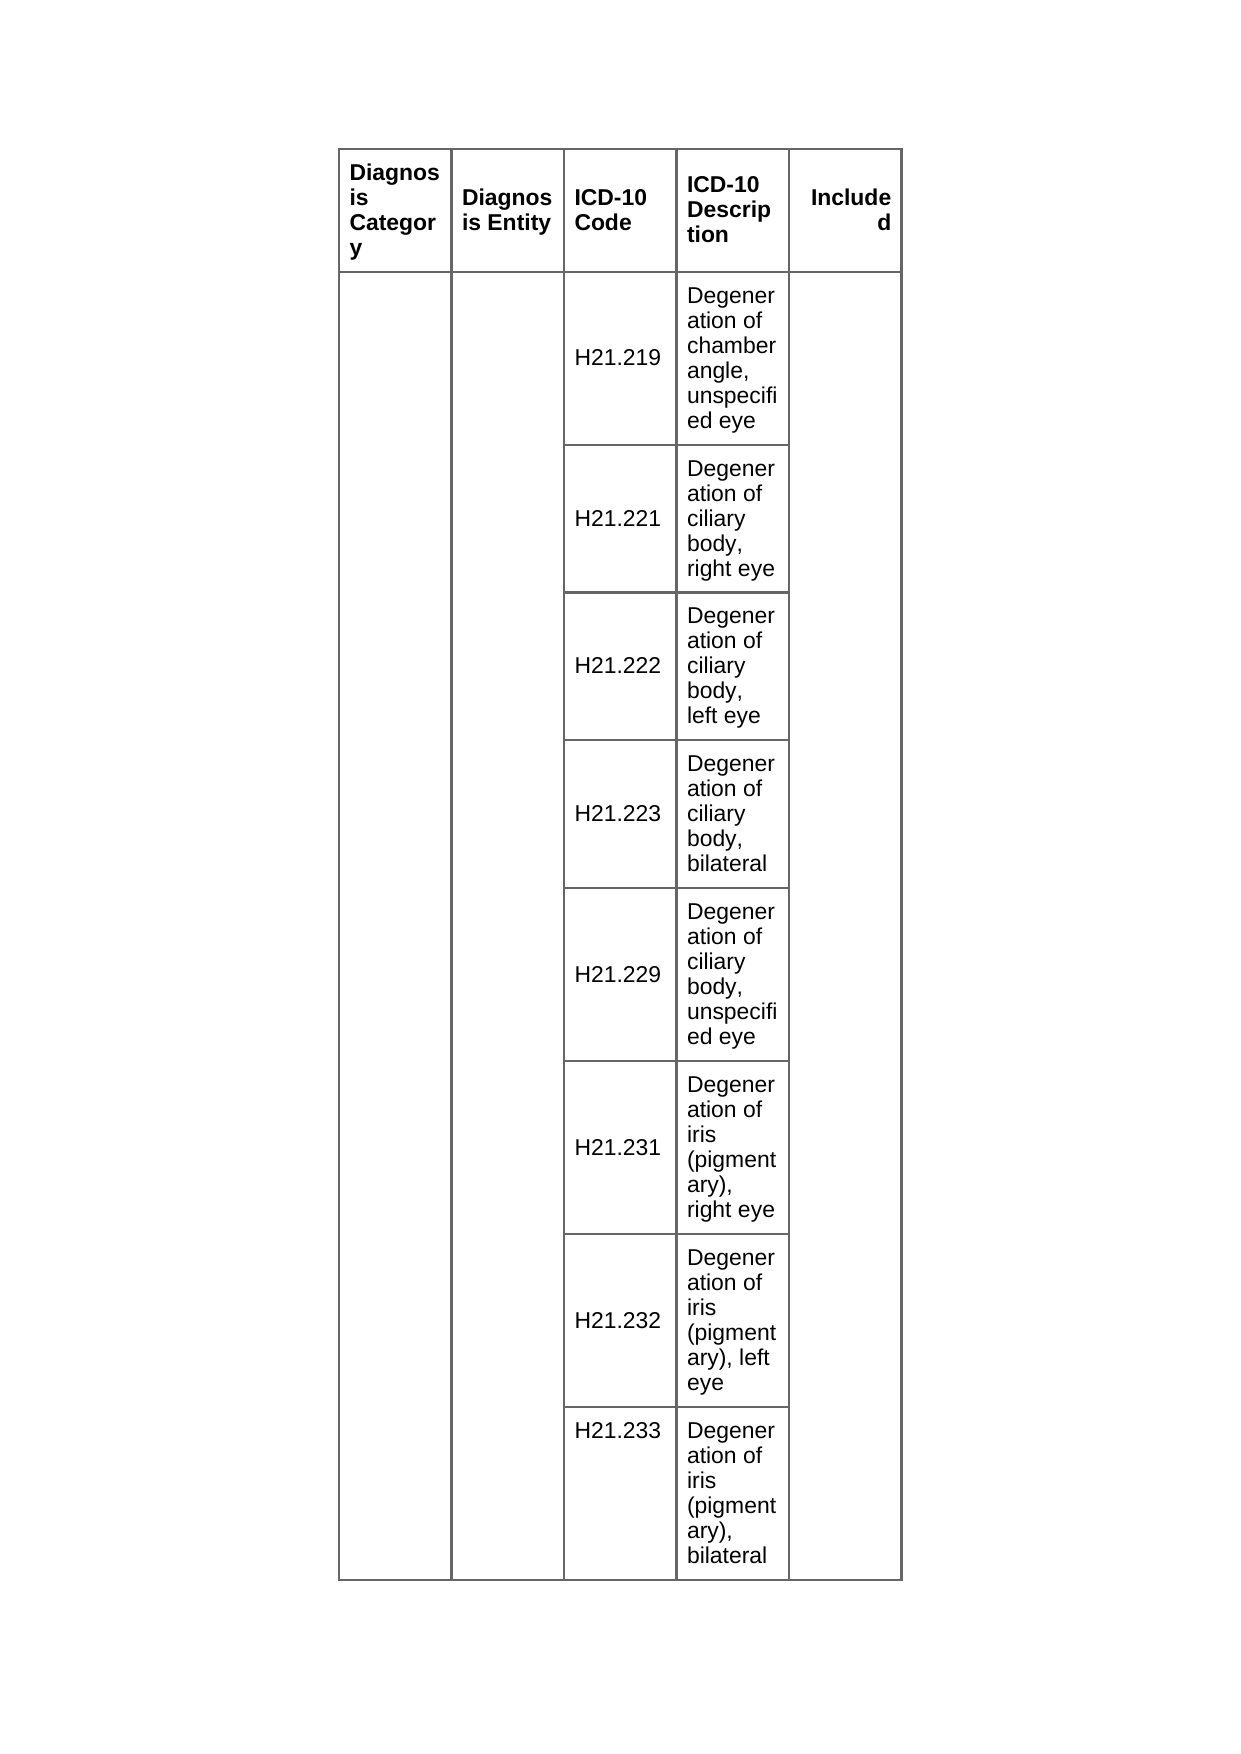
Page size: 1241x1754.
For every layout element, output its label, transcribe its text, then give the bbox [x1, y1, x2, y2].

table_header Diagnosis Entity [453, 150, 563, 271]
table_cell Degeneration of ciliary body, bilateral [678, 741, 788, 887]
table_cell Degeneration of iris (pigmentary), left eye [678, 1235, 788, 1406]
table_header Diagnosis Category [340, 150, 450, 271]
table_cell H21.223 [565, 741, 675, 887]
table_cell Degeneration of ciliary body, unspecified eye [678, 889, 788, 1060]
table_cell H21.229 [565, 889, 675, 1060]
table_cell H21.222 [565, 594, 675, 739]
table_cell H21.219 [565, 273, 675, 443]
table_cell Degeneration of iris (pigmentary), bilateral [678, 1408, 788, 1579]
table_cell H21.233 [565, 1408, 675, 1579]
table_cell Degeneration of ciliary body, right eye [678, 446, 788, 591]
table_cell H21.221 [565, 446, 675, 591]
table_cell Degeneration of chamber angle, unspecified eye [678, 273, 788, 443]
table_header ICD-10 Code [565, 150, 675, 271]
table_cell H21.231 [565, 1062, 675, 1233]
table_header Included [790, 150, 900, 271]
table_cell Degeneration of ciliary body, left eye [678, 594, 788, 739]
table_cell H21.232 [565, 1235, 675, 1406]
table_cell Degeneration of iris (pigmentary), right eye [678, 1062, 788, 1233]
table_header ICD-10 Description [678, 150, 788, 271]
